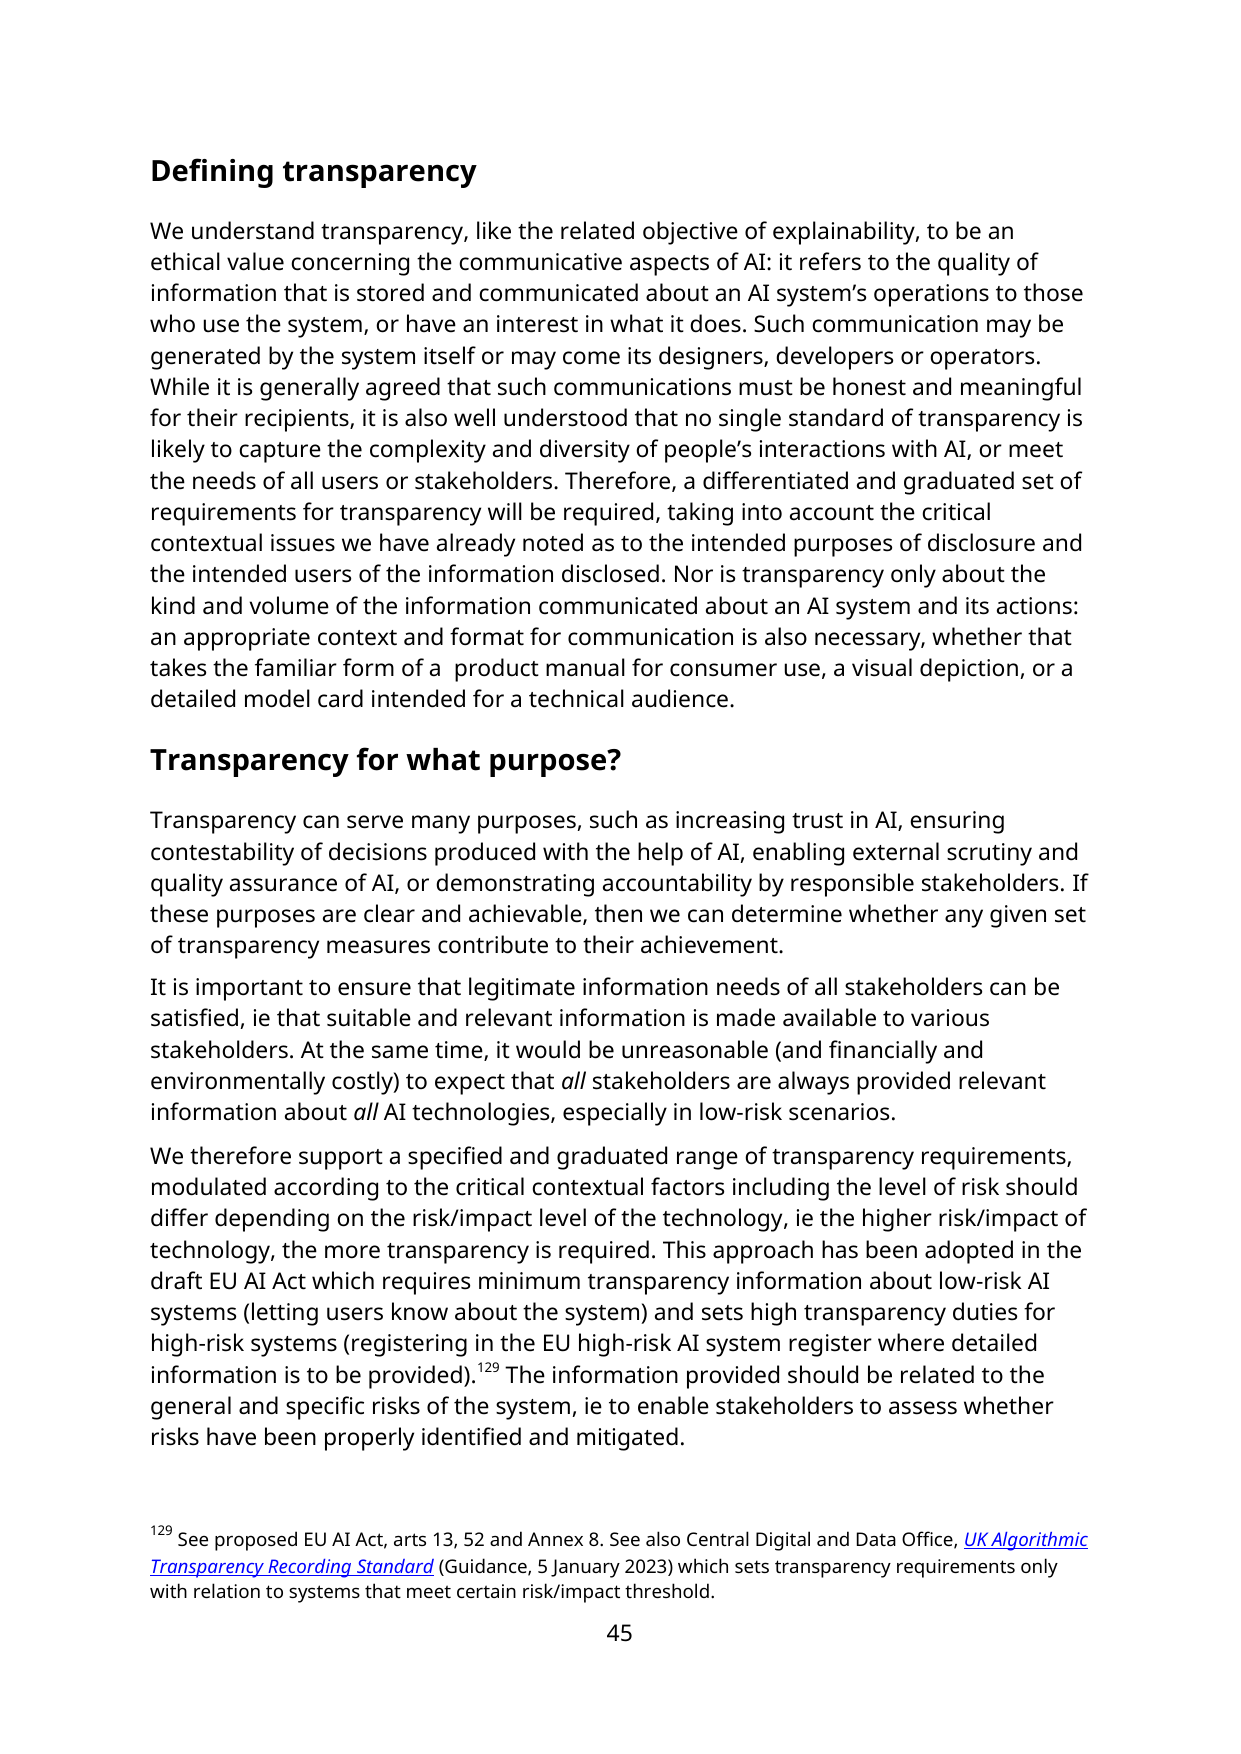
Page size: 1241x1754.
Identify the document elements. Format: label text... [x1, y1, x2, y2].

text Transparency can serve many purposes, such as increasing trust in AI, ensuring contestability of decisions produced with the help of AI, enabling external scrutiny and quality assurance of AI, or demonstrating accountability by responsible stakeholders. If these purposes are clear and achievable, then we can determine whether any given set of transparency measures contribute to their achievement. [150, 804, 1090, 961]
subtitle Transparency for what purpose? [150, 740, 1090, 779]
text It is important to ensure that legitimate information needs of all stakeholders can be satisfied, ie that suitable and relevant information is made available to various stakeholders. At the same time, it would be unreasonable (and financially and environmentally costly) to expect that all stakeholders are always provided relevant information about all AI technologies, especially in low-risk scenarios. [150, 971, 1090, 1127]
subtitle Defining transparency [150, 150, 1090, 190]
text We understand transparency, like the related objective of explainability, to be an ethical value concerning the communicative aspects of AI: it refers to the quality of information that is stored and communicated about an AI system’s operations to those who use the system, or have an interest in what it does. Such communication may be generated by the system itself or may come its designers, developers or operators. While it is generally agreed that such communications must be honest and meaningful for their recipients, it is also well understood that no single standard of transparency is likely to capture the complexity and diversity of people’s interactions with AI, or meet the needs of all users or stakeholders. Therefore, a differentiated and graduated set of requirements for transparency will be required, taking into account the critical contextual issues we have already noted as to the intended purposes of disclosure and the intended users of the information disclosed. Nor is transparency only about the kind and volume of the information communicated about an AI system and its actions: an appropriate context and format for communication is also necessary, whether that takes the familiar form of a product manual for consumer use, a visual depiction, or a detailed model card intended for a technical audience. [150, 215, 1090, 715]
text We therefore support a specified and graduated range of transparency requirements, modulated according to the critical contextual factors including the level of risk should differ depending on the risk/impact level of the technology, ie the higher risk/impact of technology, the more transparency is required. This approach has been adopted in the draft EU AI Act which requires minimum transparency information about low-risk AI systems (letting users know about the system) and sets high transparency duties for high-risk systems (registering in the EU high-risk AI system register where detailed information is to be provided). The information provided should be related to the general and specific risks of the system, ie to enable stakeholders to assess whether risks have been properly identified and mitigated. [150, 1140, 1090, 1452]
